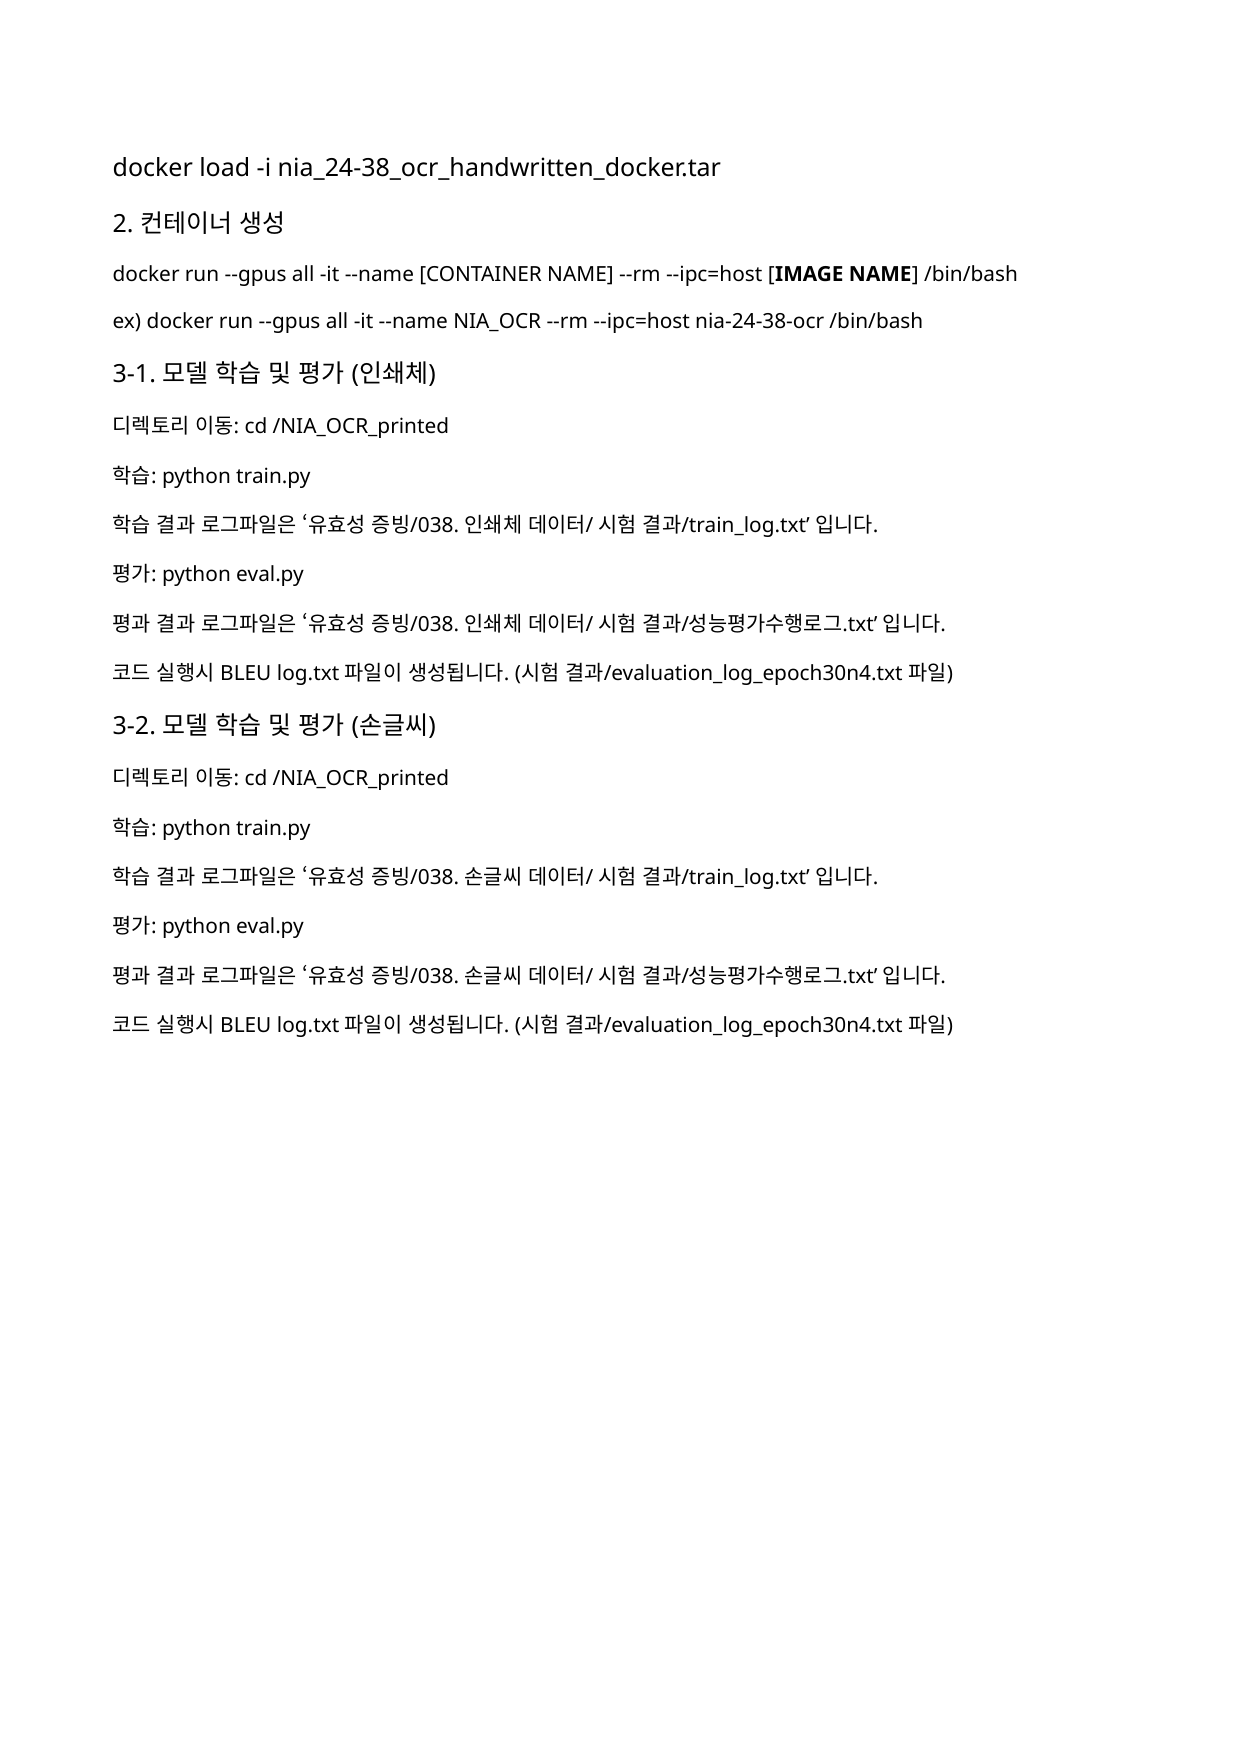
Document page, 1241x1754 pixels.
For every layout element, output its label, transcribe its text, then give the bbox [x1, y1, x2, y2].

text 학습 결과 로그파일은 ‘유효성 증빙/038. 인쇄체 데이터/ 시험 결과/train_log.txt’ 입니다. [112, 508, 1128, 538]
text 학습: python train.py [112, 459, 1128, 489]
text 2. 컨테이너 생성 [112, 203, 1128, 240]
text ex) docker run --gpus all -it --name NIA_OCR --rm --ipc=host nia-24-38-ocr /bin/bash [112, 306, 1128, 335]
text 3-2. 모델 학습 및 평가 (손글씨) [112, 706, 1128, 742]
text 학습 결과 로그파일은 ‘유효성 증빙/038. 손글씨 데이터/ 시험 결과/train_log.txt’ 입니다. [112, 860, 1128, 891]
text 평과 결과 로그파일은 ‘유효성 증빙/038. 인쇄체 데이터/ 시험 결과/성능평가수행로그.txt’ 입니다. [112, 607, 1128, 637]
text 3-1. 모델 학습 및 평가 (인쇄체) [112, 354, 1128, 390]
text 평가: python eval.py [112, 909, 1128, 940]
text 평가: python eval.py [112, 558, 1128, 588]
text 평과 결과 로그파일은 ‘유효성 증빙/038. 손글씨 데이터/ 시험 결과/성능평가수행로그.txt’ 입니다. [112, 959, 1128, 989]
text 디렉토리 이동: cd /NIA_OCR_printed [112, 409, 1128, 440]
text 코드 실행시 BLEU log.txt 파일이 생성됩니다. (시험 결과/evaluation_log_epoch30n4.txt 파일) [112, 656, 1128, 687]
text 학습: python train.py [112, 811, 1128, 841]
text 코드 실행시 BLEU log.txt 파일이 생성됩니다. (시험 결과/evaluation_log_epoch30n4.txt 파일) [112, 1008, 1128, 1039]
text docker run --gpus all -it --name [CONTAINER NAME] --rm --ipc=host [IMAGE NAME] /bin/bash [112, 259, 1128, 288]
text 디렉토리 이동: cd /NIA_OCR_printed [112, 761, 1128, 792]
text docker load -i nia_24-38_ocr_handwritten_docker.tar [112, 150, 1128, 184]
